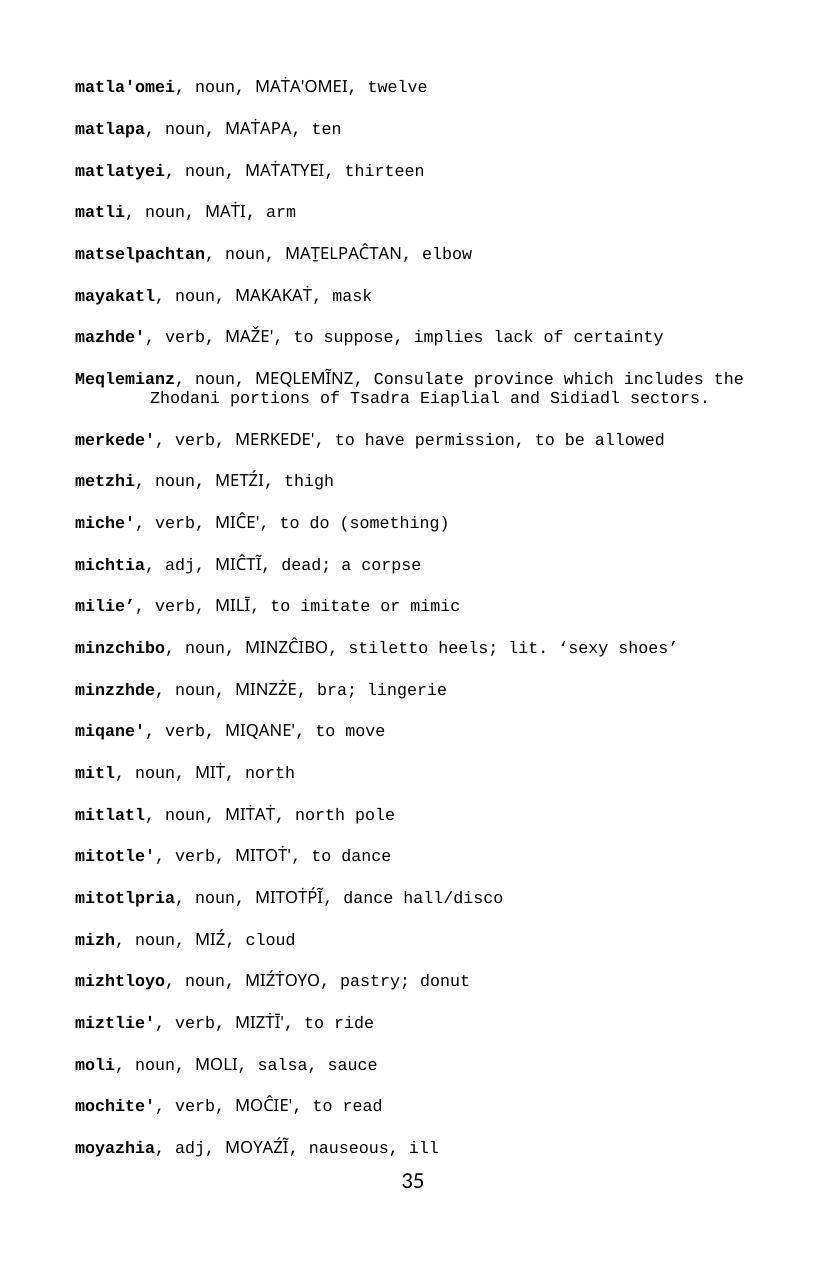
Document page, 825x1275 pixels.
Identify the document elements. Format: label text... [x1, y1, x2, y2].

text mizh, noun, MIŹ, cloud [75, 927, 750, 950]
text merkede', verb, MERKEDE', to have permission, to be allowed [75, 427, 750, 450]
text mayakatl, noun, MAKAKAṪ, mask [75, 283, 750, 306]
text minzzhde, noun, MINZŻE, bra; lingerie [75, 677, 750, 700]
text mazhde', verb, MAŽE', to suppose, implies lack of certainty [75, 325, 750, 348]
text mitl, noun, MIṪ, north [75, 761, 750, 783]
text mizhtloyo, noun, MIŹṪOYO, pastry; donut [75, 969, 750, 992]
text miche', verb, MIĈE', to do (something) [75, 511, 750, 533]
text mitotlpria, noun, MITOṪṔĨ, dance hall/disco [75, 886, 750, 908]
text miztlie', verb, MIZṪĪ', to ride [75, 1011, 750, 1033]
text miqane', verb, MIQANE', to move [75, 719, 750, 742]
text mitotle', verb, MITOṪ', to dance [75, 844, 750, 867]
text matli, noun, MAṪI, arm [75, 200, 750, 223]
text matla'omei, noun, MAṪA'OMEI, twelve [75, 75, 750, 98]
text michtia, adj, MIĈTĨ, dead; a corpse [75, 552, 750, 575]
text matlatyei, noun, MAṪATYEI, thirteen [75, 158, 750, 181]
text moyazhia, adj, MOYAŹĨ, nauseous, ill [75, 1136, 750, 1158]
text metzhi, noun, METŹI, thigh [75, 469, 750, 492]
text mitlatl, noun, MIṪAṪ, north pole [75, 802, 750, 825]
text Meqlemianz, noun, MEQLEMĨNZ, Consulate province which includes the Zhodani portions of Tsadra Eiaplial and Sidiadl sectors. [75, 367, 750, 408]
text minzchibo, noun, MINZĈIBO, stiletto heels; lit. ‘sexy shoes’ [75, 636, 750, 658]
text mochite', verb, MOĈIE', to read [75, 1094, 750, 1117]
text moli, noun, MOLI, salsa, sauce [75, 1052, 750, 1075]
text matlapa, noun, MAṪAPA, ten [75, 117, 750, 139]
text matselpachtan, noun, MAṮELPAĈTAN, elbow [75, 242, 750, 264]
text milie’, verb, MILĪ, to imitate or mimic [75, 594, 750, 617]
